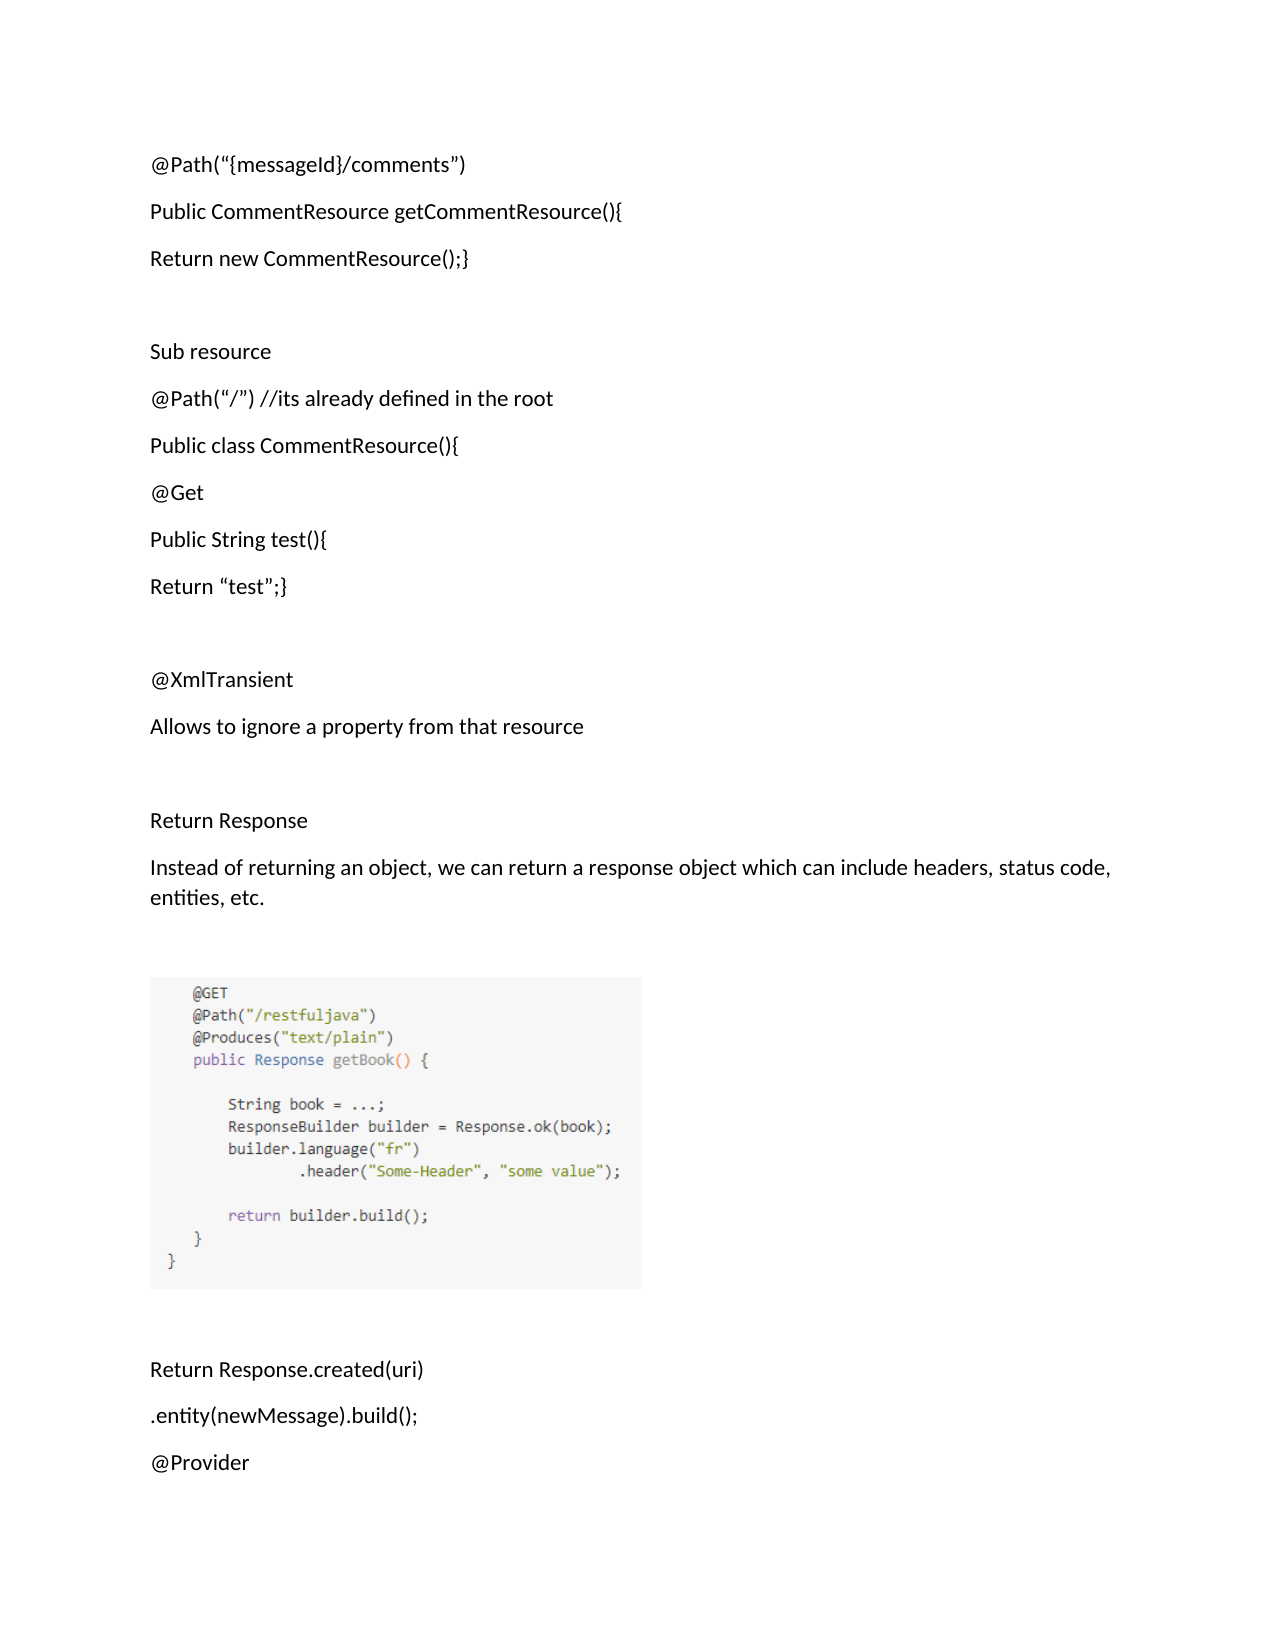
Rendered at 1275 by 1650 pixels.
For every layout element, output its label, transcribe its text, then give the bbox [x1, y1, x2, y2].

text @Provider [150, 1448, 1125, 1477]
text .entity(newMessage).build(); [150, 1402, 1125, 1430]
text @Path(“{messageId}/comments”) [150, 150, 1125, 178]
text Public CommentResource getCommentResource(){ [150, 197, 1125, 225]
text @XmlTransient [150, 666, 1125, 694]
text Public class CommentResource(){ [150, 431, 1125, 459]
text @Path(“/”) //its already defined in the root [150, 384, 1125, 412]
picture [150, 977, 642, 1289]
text Sub resource [150, 337, 1125, 366]
text Return “test”;} [150, 572, 1125, 600]
text Instead of returning an object, we can return a response object which can include headers, status code, entities, etc. [150, 853, 1125, 911]
text Return new CommentResource();} [150, 244, 1125, 272]
text Public String test(){ [150, 525, 1125, 553]
text Allows to ignore a property from that resource [150, 712, 1125, 741]
text @Get [150, 478, 1125, 506]
text Return Response [150, 806, 1125, 834]
text Return Response.created(uri) [150, 1355, 1125, 1383]
